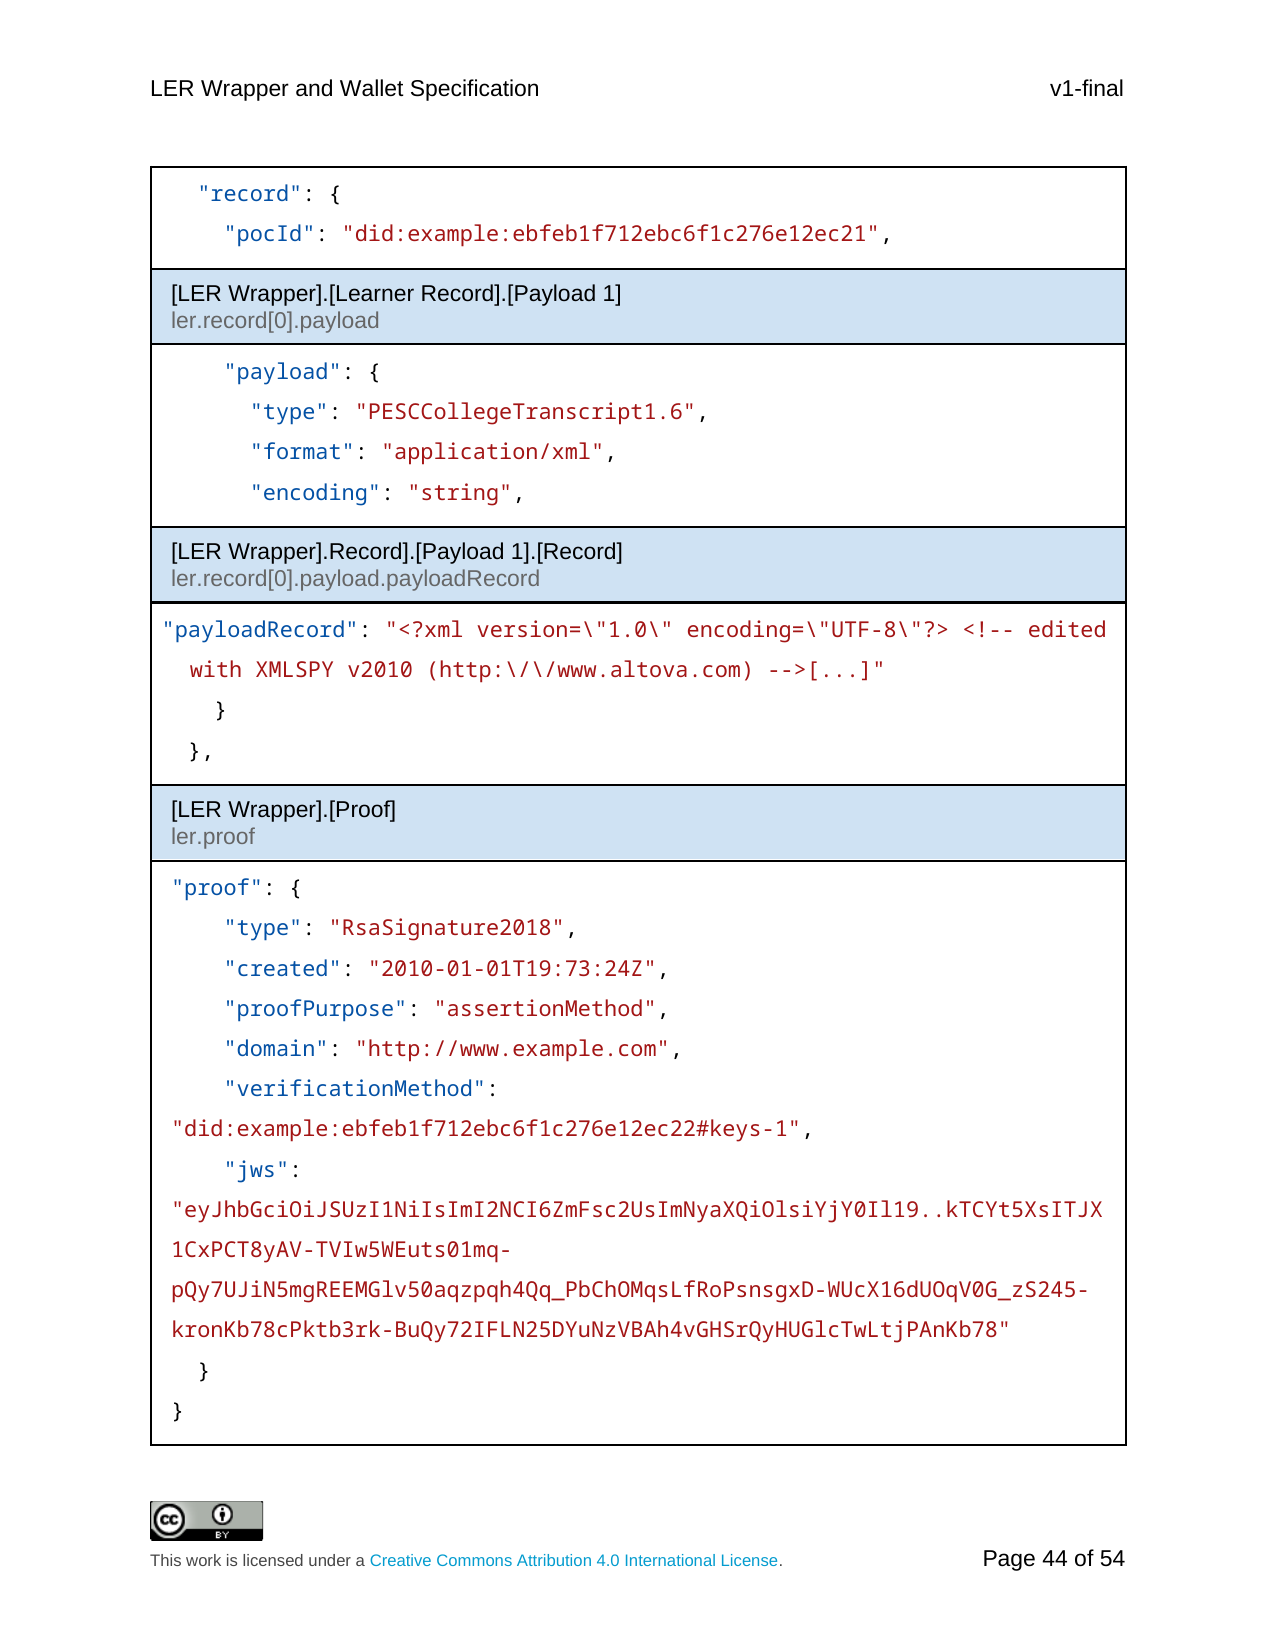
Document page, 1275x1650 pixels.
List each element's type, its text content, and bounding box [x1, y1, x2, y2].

table_cell [LER Wrapper].[Learner Record].[Payload 1] ler.record[0].payload [152, 270, 1125, 343]
picture [150, 1501, 264, 1541]
table_cell "payloadRecord": "<?xml version=\"1.0\" encoding=\"UTF-8\"?> <!-- edited with XMLSPY v2010 (http:\/\/www.altova.com) -->[...]" } }, [152, 604, 1125, 784]
table_cell [LER Wrapper].Record].[Payload 1].[Record] ler.record[0].payload.payloadRecord [152, 528, 1125, 601]
table_cell [LER Wrapper].[Proof] ler.proof [152, 786, 1125, 859]
table_cell "payload": { "type": "PESCCollegeTranscript1.6", "format": "application/xml", "encoding": "string", [152, 345, 1125, 526]
table_cell "proof": { "type": "RsaSignature2018", "created": "2010-01-01T19:73:24Z", "proofPurpose": "assertionMethod", "domain": "http://www.example.com", "verificationMethod": "did:example:ebfeb1f712ebc6f1c276e12ec22#keys-1", "jws": "eyJhbGciOiJSUzI1NiIsImI2NCI6ZmFsc2UsImNyaXQiOlsiYjY0Il19..kTCYt5XsITJX1CxPCT8yAV-TVIw5WEuts01mq-pQy7UJiN5mgREEMGlv50aqzpqh4Qq_PbChOMqsLfRoPsnsgxD-WUcX16dUOqV0G_zS245-kronKb78cPktb3rk-BuQy72IFLN25DYuNzVBAh4vGHSrQyHUGlcTwLtjPAnKb78" } } [152, 862, 1125, 1444]
picture [752, 1557, 758, 1566]
table_cell "record": { "pocId": "did:example:ebfeb1f712ebc6f1c276e12ec21", [152, 168, 1125, 268]
picture [599, 1558, 605, 1566]
